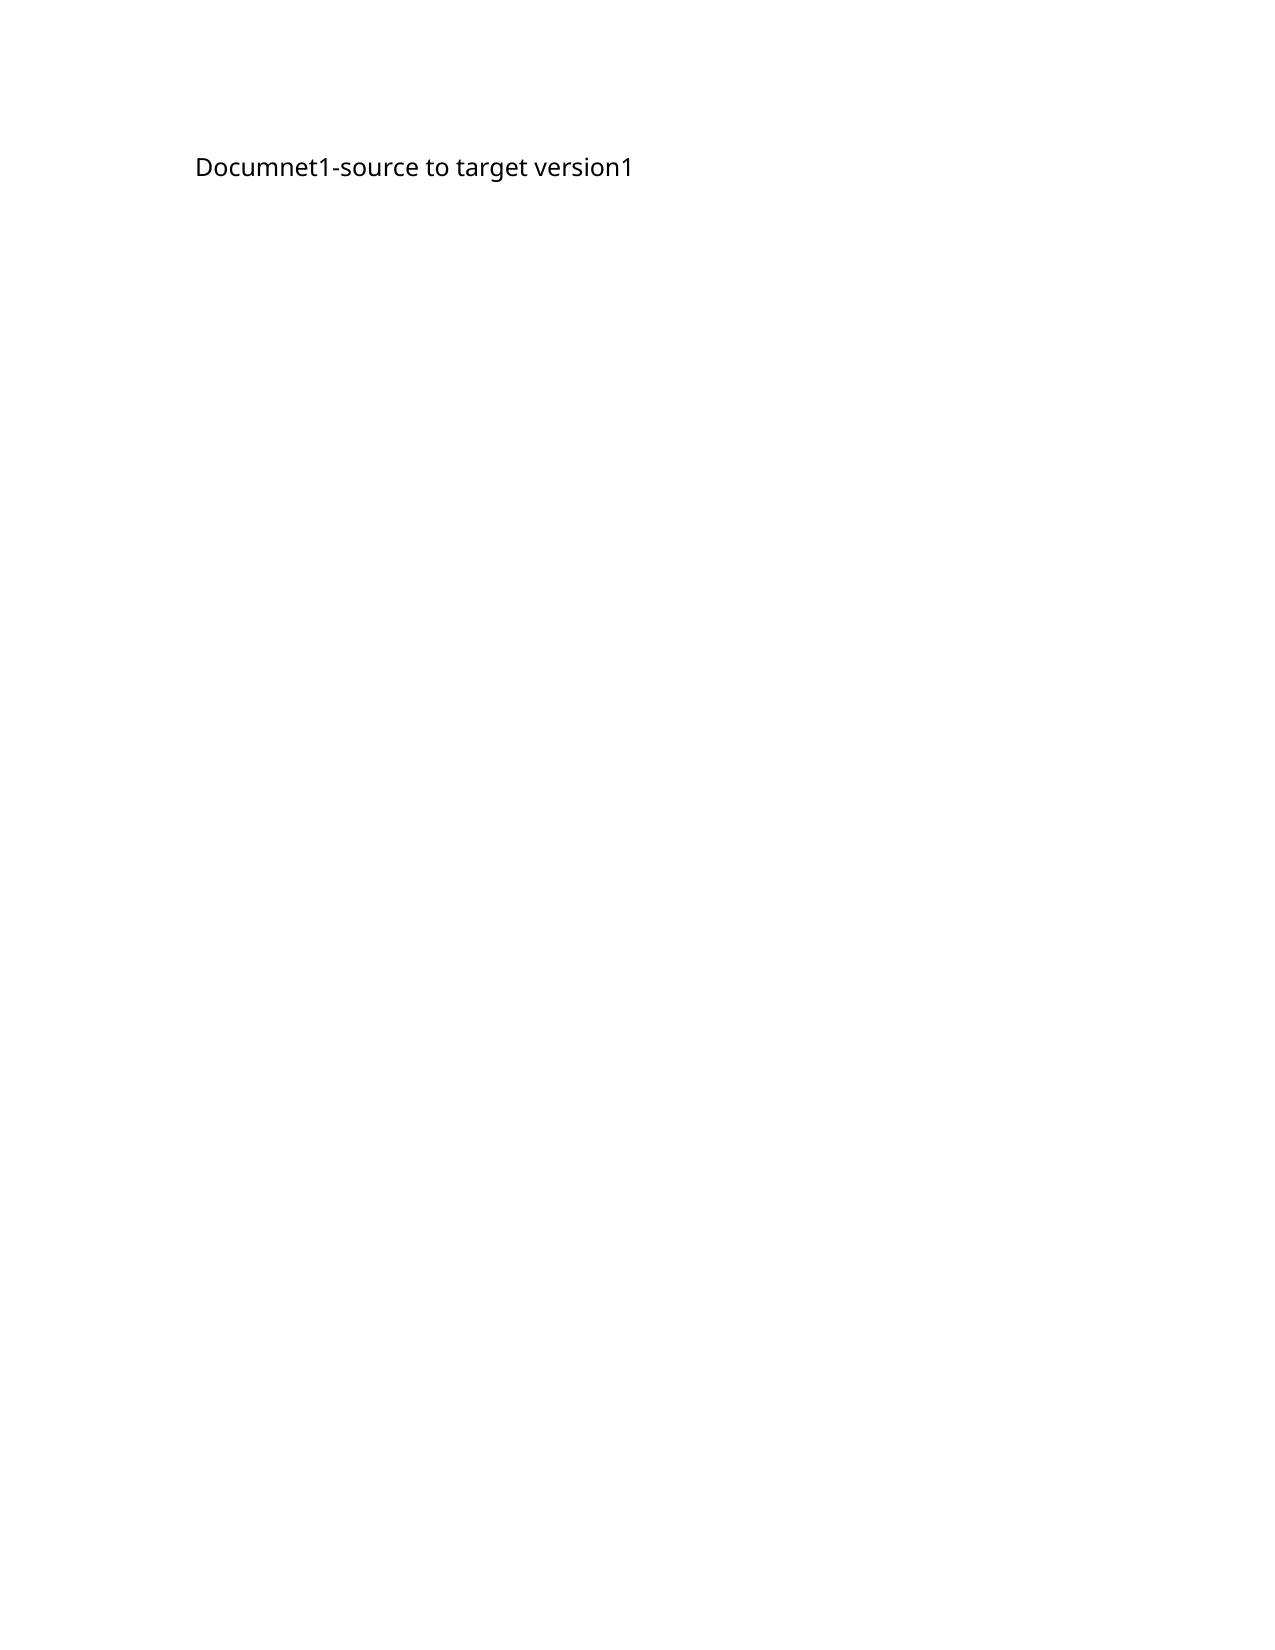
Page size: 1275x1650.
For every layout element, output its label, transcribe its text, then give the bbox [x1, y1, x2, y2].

text Documnet1-source to target version1 [150, 150, 1125, 184]
